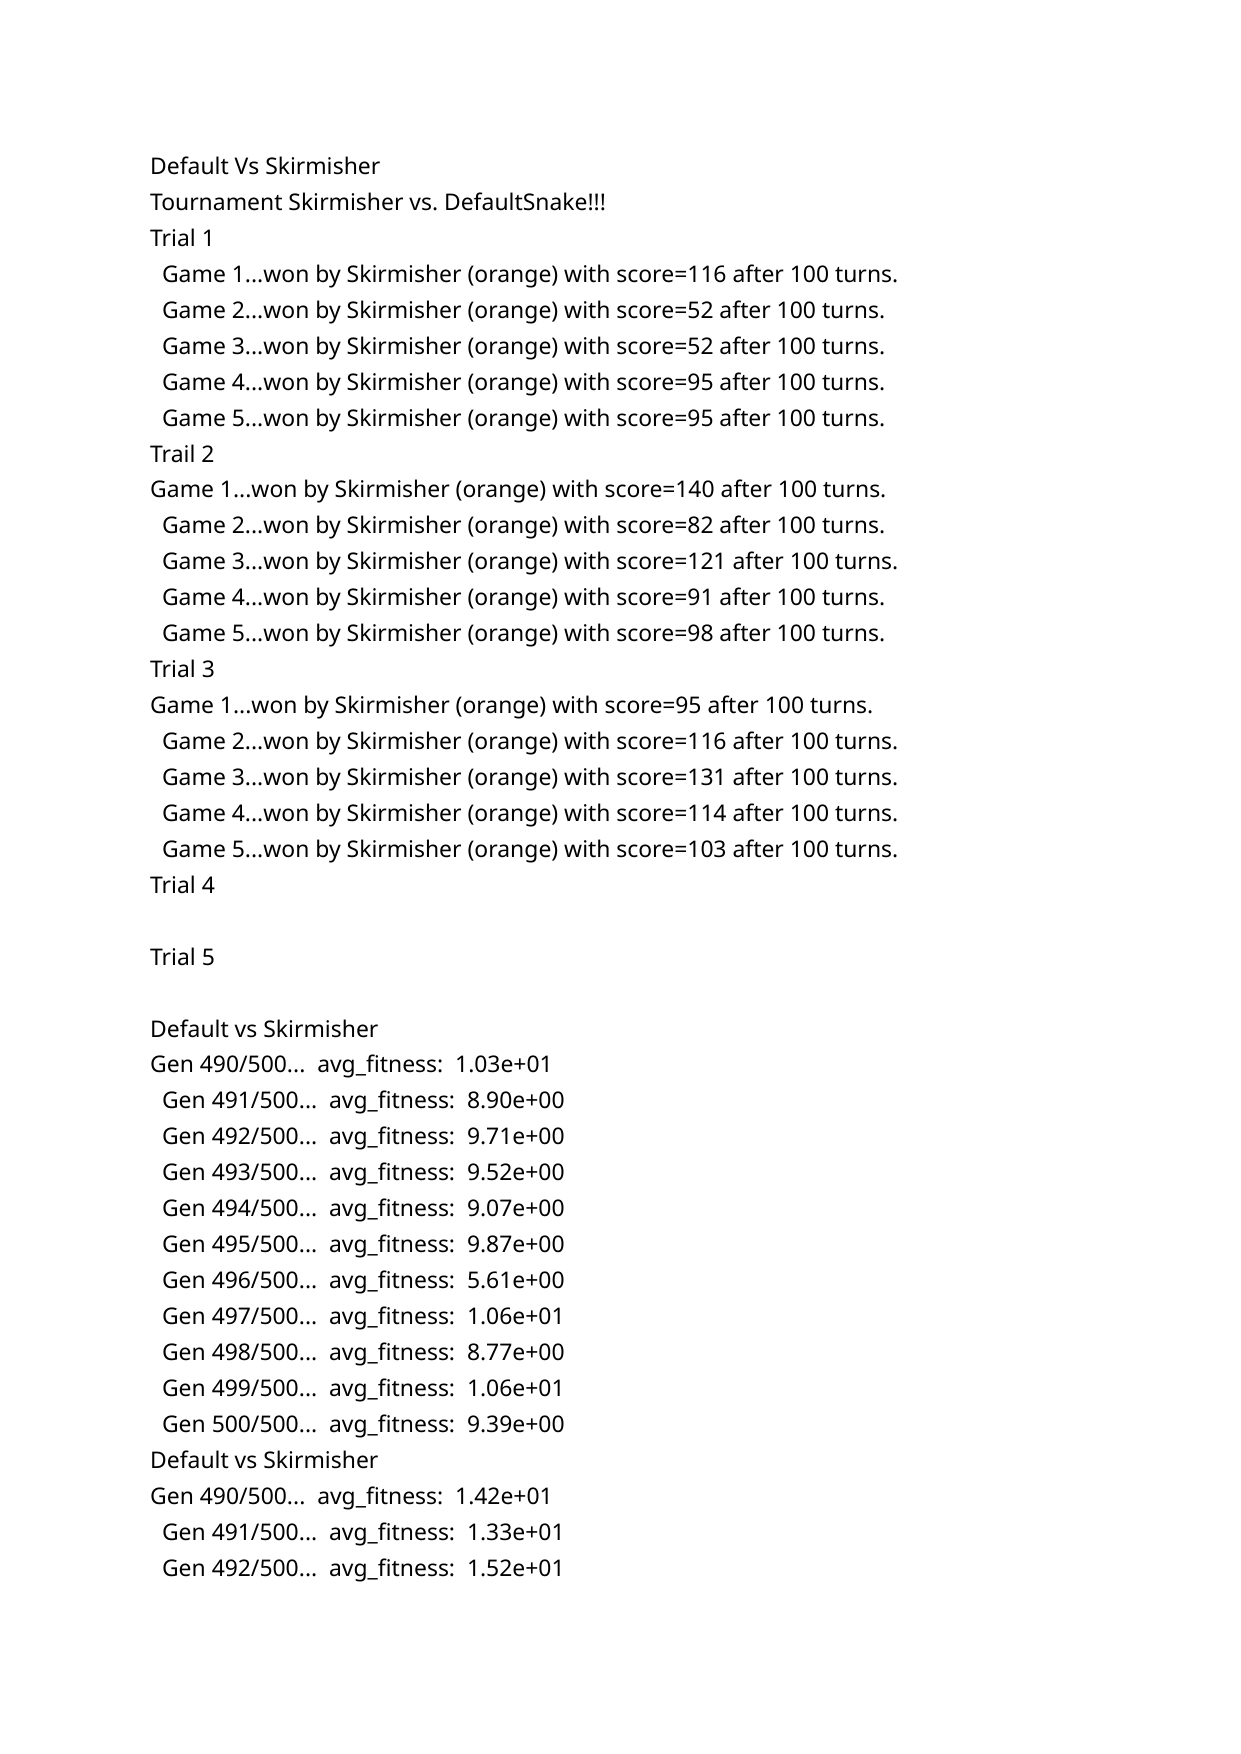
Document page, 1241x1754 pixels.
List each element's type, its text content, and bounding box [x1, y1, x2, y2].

text Tournament Skirmisher vs. DefaultSnake!!! [150, 186, 1090, 217]
text Trail 2 [150, 437, 1090, 469]
text Game 4...won by Skirmisher (orange) with score=114 after 100 turns. [150, 797, 1090, 828]
text Gen 493/500... avg_fitness: 9.52e+00 [150, 1156, 1090, 1187]
text Gen 496/500... avg_fitness: 5.61e+00 [150, 1264, 1090, 1295]
text Game 3...won by Skirmisher (orange) with score=121 after 100 turns. [150, 545, 1090, 577]
text Gen 494/500... avg_fitness: 9.07e+00 [150, 1192, 1090, 1223]
text Gen 490/500... avg_fitness: 1.42e+01 [150, 1480, 1090, 1511]
text Gen 490/500... avg_fitness: 1.03e+01 [150, 1048, 1090, 1080]
text Gen 491/500... avg_fitness: 1.33e+01 [150, 1516, 1090, 1547]
text Gen 497/500... avg_fitness: 1.06e+01 [150, 1300, 1090, 1331]
text Gen 498/500... avg_fitness: 8.77e+00 [150, 1336, 1090, 1367]
text Game 2...won by Skirmisher (orange) with score=116 after 100 turns. [150, 725, 1090, 756]
text Trial 5 [150, 941, 1090, 972]
text Game 2...won by Skirmisher (orange) with score=82 after 100 turns. [150, 509, 1090, 541]
text Game 1...won by Skirmisher (orange) with score=95 after 100 turns. [150, 689, 1090, 720]
text Gen 499/500... avg_fitness: 1.06e+01 [150, 1372, 1090, 1403]
text Gen 492/500... avg_fitness: 1.52e+01 [150, 1552, 1090, 1583]
text Default vs Skirmisher [150, 1012, 1090, 1044]
text Gen 495/500... avg_fitness: 9.87e+00 [150, 1228, 1090, 1259]
text Game 4...won by Skirmisher (orange) with score=91 after 100 turns. [150, 581, 1090, 612]
text Trial 1 [150, 222, 1090, 253]
text Gen 491/500... avg_fitness: 8.90e+00 [150, 1084, 1090, 1116]
text Game 1...won by Skirmisher (orange) with score=116 after 100 turns. [150, 258, 1090, 289]
text Trial 4 [150, 869, 1090, 900]
text Gen 492/500... avg_fitness: 9.71e+00 [150, 1120, 1090, 1152]
text Game 4...won by Skirmisher (orange) with score=95 after 100 turns. [150, 366, 1090, 397]
text Default vs Skirmisher [150, 1444, 1090, 1475]
text Game 1...won by Skirmisher (orange) with score=140 after 100 turns. [150, 473, 1090, 505]
text Game 2...won by Skirmisher (orange) with score=52 after 100 turns. [150, 294, 1090, 325]
text Gen 500/500... avg_fitness: 9.39e+00 [150, 1408, 1090, 1439]
text Game 3...won by Skirmisher (orange) with score=52 after 100 turns. [150, 330, 1090, 361]
text Game 5...won by Skirmisher (orange) with score=103 after 100 turns. [150, 833, 1090, 864]
text Trial 3 [150, 653, 1090, 684]
text Default Vs Skirmisher [150, 150, 1090, 181]
text Game 3...won by Skirmisher (orange) with score=131 after 100 turns. [150, 761, 1090, 792]
text Game 5...won by Skirmisher (orange) with score=98 after 100 turns. [150, 617, 1090, 648]
text Game 5...won by Skirmisher (orange) with score=95 after 100 turns. [150, 402, 1090, 433]
